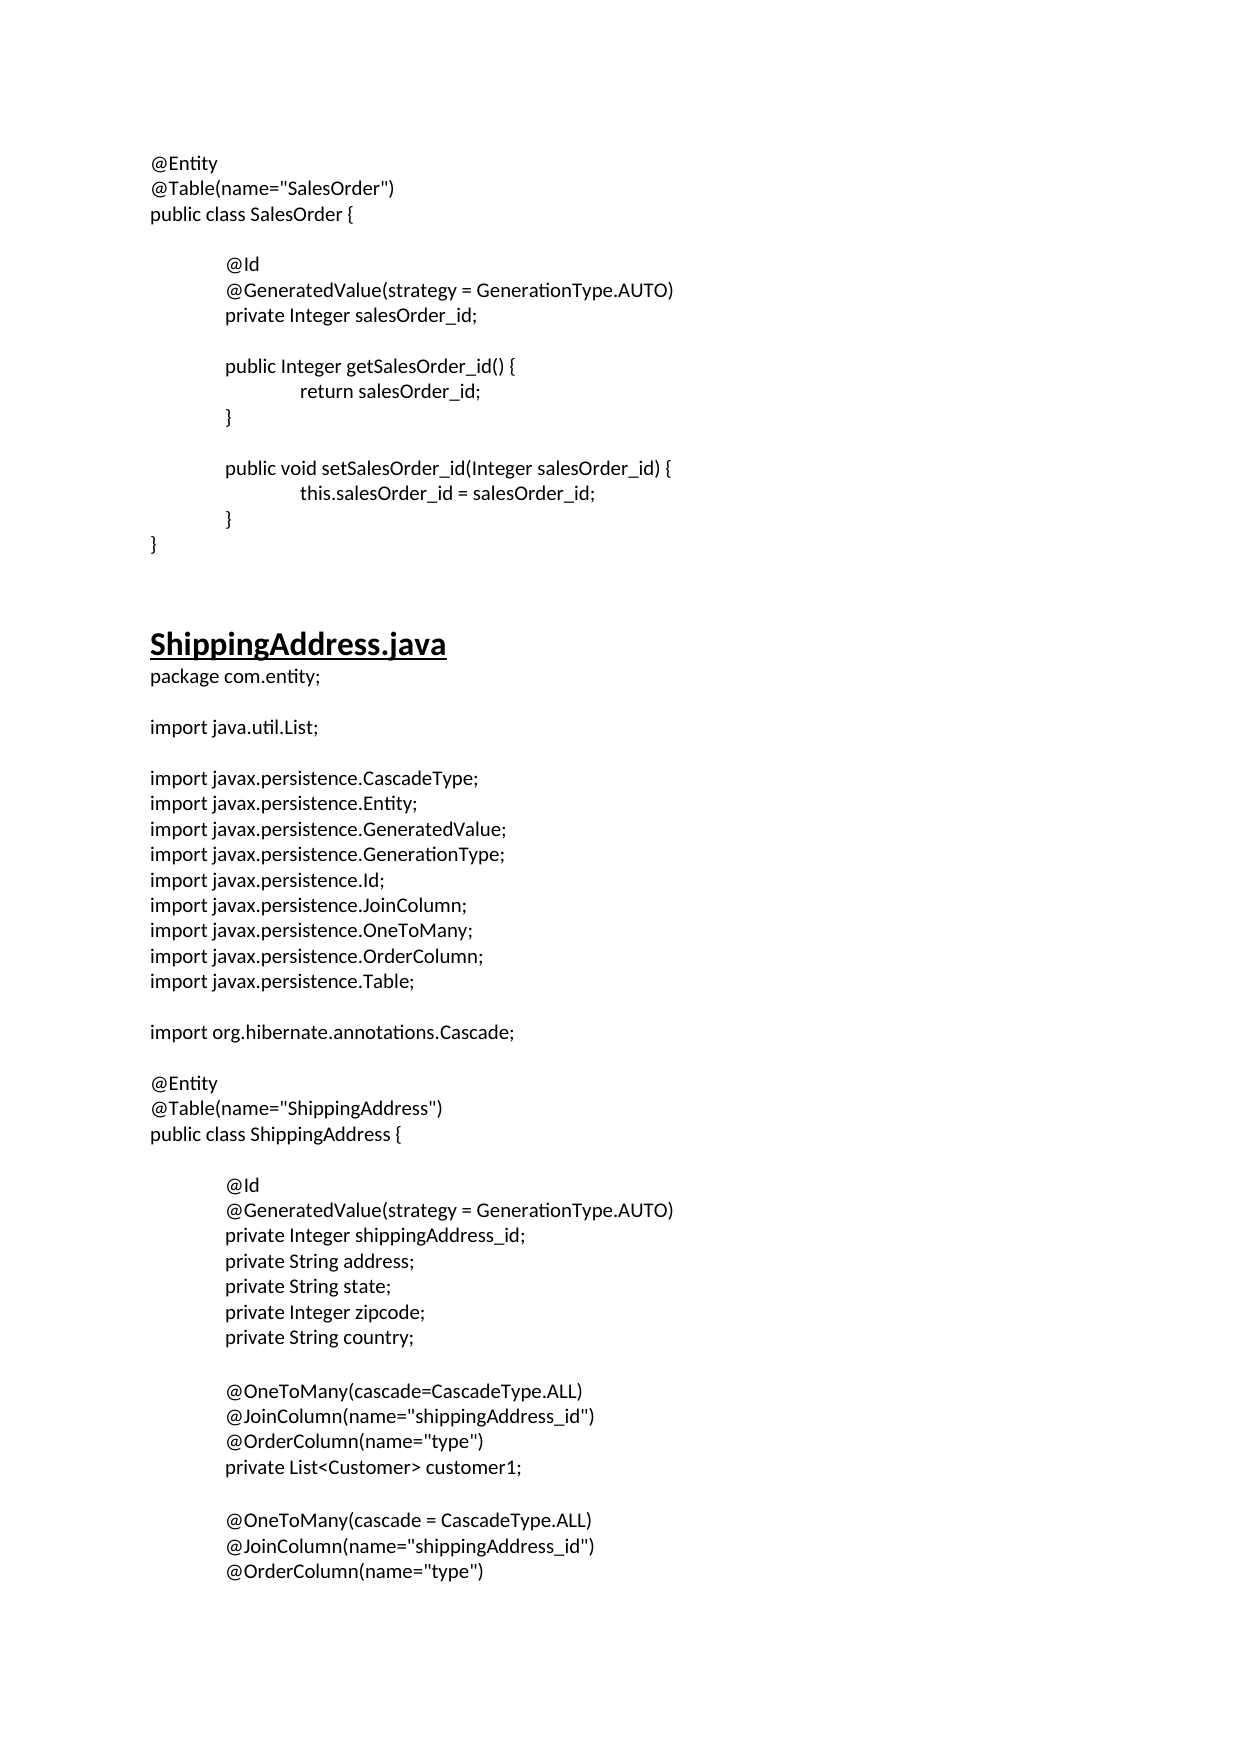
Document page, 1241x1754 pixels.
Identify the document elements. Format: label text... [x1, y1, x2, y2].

text import javax.persistence.GeneratedValue; [150, 816, 1090, 841]
text @GeneratedValue(strategy = GenerationType.AUTO) [150, 277, 1090, 302]
text this.salesOrder_id = salesOrder_id; [150, 480, 1090, 506]
text public class SalesOrder { [150, 201, 1090, 226]
text private String address; [150, 1248, 1090, 1273]
text import javax.persistence.CascadeType; [150, 765, 1090, 791]
text @OneToMany(cascade=CascadeType.ALL) [150, 1378, 1090, 1403]
text private String country; [150, 1324, 1090, 1350]
text import javax.persistence.OneToMany; [150, 918, 1090, 943]
text @JoinColumn(name="shippingAddress_id") [150, 1403, 1090, 1429]
text private Integer zipcode; [150, 1299, 1090, 1324]
text ShippingAddress.java [150, 623, 1090, 663]
text @Id [150, 252, 1090, 277]
text @Table(name="ShippingAddress") [150, 1096, 1090, 1121]
text @Id [150, 1172, 1090, 1197]
text private Integer salesOrder_id; [150, 302, 1090, 328]
text return salesOrder_id; [150, 379, 1090, 404]
text public class ShippingAddress { [150, 1121, 1090, 1146]
text import javax.persistence.GenerationType; [150, 841, 1090, 867]
text import javax.persistence.Id; [150, 867, 1090, 892]
text package com.entity; [150, 663, 1090, 689]
text private Integer shippingAddress_id; [150, 1223, 1090, 1248]
text import org.hibernate.annotations.Cascade; [150, 1019, 1090, 1045]
text @Entity [150, 1070, 1090, 1096]
text import javax.persistence.JoinColumn; [150, 892, 1090, 918]
text import javax.persistence.OrderColumn; [150, 943, 1090, 968]
text public Integer getSalesOrder_id() { [150, 353, 1090, 379]
text } [150, 531, 1090, 557]
text private String state; [150, 1273, 1090, 1299]
text @OrderColumn(name="type") [150, 1558, 1090, 1584]
text @Table(name="SalesOrder") [150, 175, 1090, 201]
text import javax.persistence.Entity; [150, 791, 1090, 816]
text @OneToMany(cascade = CascadeType.ALL) [150, 1507, 1090, 1533]
text @GeneratedValue(strategy = GenerationType.AUTO) [150, 1197, 1090, 1223]
text import java.util.List; [150, 714, 1090, 740]
text import javax.persistence.Table; [150, 968, 1090, 994]
text public void setSalesOrder_id(Integer salesOrder_id) { [150, 455, 1090, 480]
text @Entity [150, 150, 1090, 175]
text } [150, 404, 1090, 429]
text @OrderColumn(name="type") [150, 1429, 1090, 1454]
text @JoinColumn(name="shippingAddress_id") [150, 1533, 1090, 1558]
text } [150, 506, 1090, 531]
text private List<Customer> customer1; [150, 1454, 1090, 1479]
